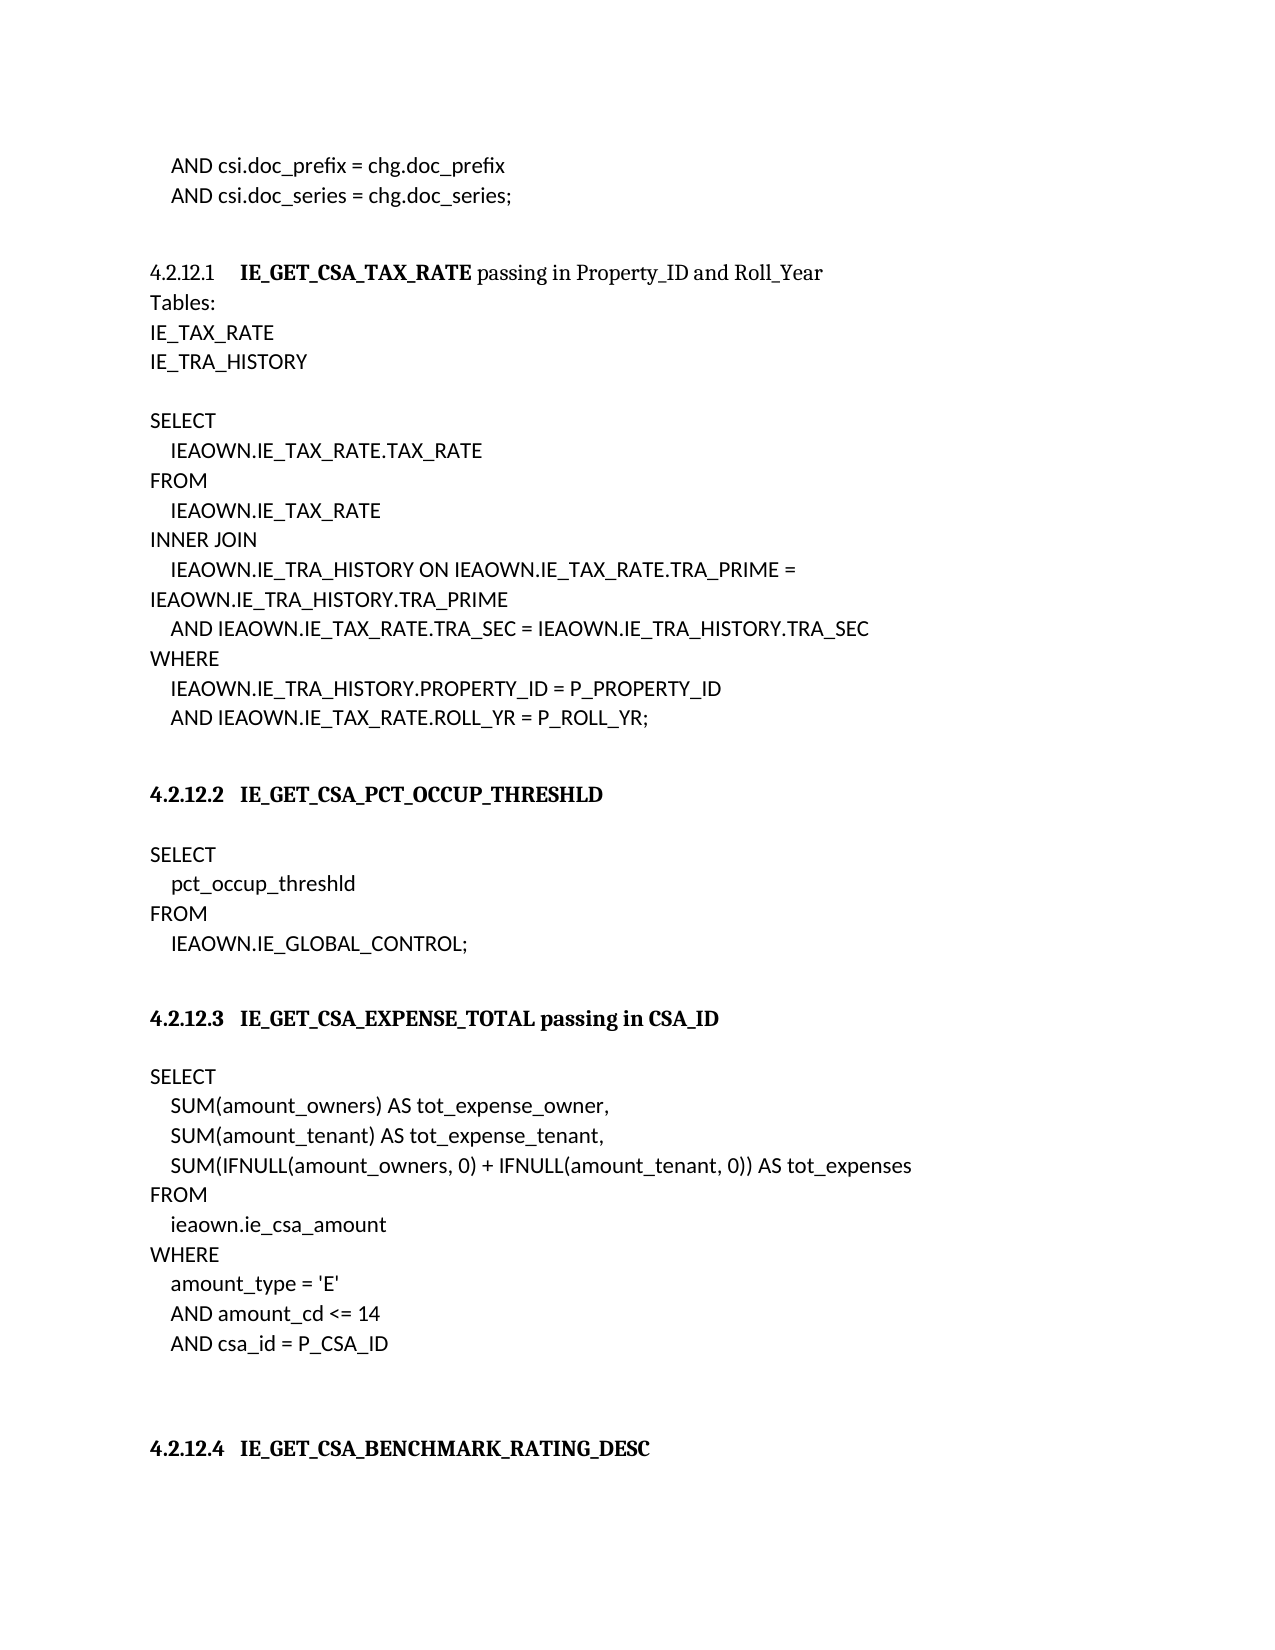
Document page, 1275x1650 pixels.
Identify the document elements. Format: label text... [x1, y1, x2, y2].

text IEAOWN.IE_TAX_RATE [150, 494, 1125, 524]
subtitle IE_GET_CSA_TAX_RATE passing in Property_ID and Roll_Year [150, 260, 1125, 286]
text Tables: [150, 286, 1125, 316]
text INNER JOIN [150, 524, 1125, 553]
text SELECT [150, 1060, 1125, 1090]
text AND IEAOWN.IE_TAX_RATE.TRA_SEC = IEAOWN.IE_TRA_HISTORY.TRA_SEC [150, 613, 1125, 642]
text IEAOWN.IE_TRA_HISTORY.PROPERTY_ID = P_PROPERTY_ID [150, 672, 1125, 702]
text FROM [150, 464, 1125, 494]
text SUM(amount_owners) AS tot_expense_owner, [150, 1090, 1125, 1119]
text IE_TRA_HISTORY [150, 346, 1125, 375]
text pct_occup_threshld [150, 868, 1125, 897]
text ieaown.ie_csa_amount [150, 1208, 1125, 1238]
text AND amount_cd <= 14 [150, 1298, 1125, 1327]
text IEAOWN.IE_TAX_RATE.TAX_RATE [150, 435, 1125, 464]
text IEAOWN.IE_GLOBAL_CONTROL; [150, 927, 1125, 957]
text AND csi.doc_prefix = chg.doc_prefix [150, 150, 1125, 180]
text FROM [150, 897, 1125, 927]
text SUM(amount_tenant) AS tot_expense_tenant, [150, 1119, 1125, 1149]
text amount_type = 'E' [150, 1268, 1125, 1298]
subtitle IE_GET_CSA_EXPENSE_TOTAL passing in CSA_ID [150, 1006, 1125, 1032]
text SUM(IFNULL(amount_owners, 0) + IFNULL(amount_tenant, 0)) AS tot_expenses [150, 1149, 1125, 1179]
subtitle IE_GET_CSA_BENCHMARK_RATING_DESC [150, 1436, 1125, 1462]
text AND csi.doc_series = chg.doc_series; [150, 180, 1125, 209]
text AND IEAOWN.IE_TAX_RATE.ROLL_YR = P_ROLL_YR; [150, 702, 1125, 732]
text SELECT [150, 405, 1125, 435]
text IE_TAX_RATE [150, 316, 1125, 346]
text SELECT [150, 838, 1125, 868]
subtitle IE_GET_CSA_PCT_OCCUP_THRESHLD [150, 782, 1125, 808]
text AND csa_id = P_CSA_ID [150, 1327, 1125, 1357]
text WHERE [150, 642, 1125, 672]
text FROM [150, 1179, 1125, 1208]
text WHERE [150, 1238, 1125, 1268]
text IEAOWN.IE_TRA_HISTORY ON IEAOWN.IE_TAX_RATE.TRA_PRIME = IEAOWN.IE_TRA_HISTORY.TRA_PRIME [150, 553, 1125, 613]
